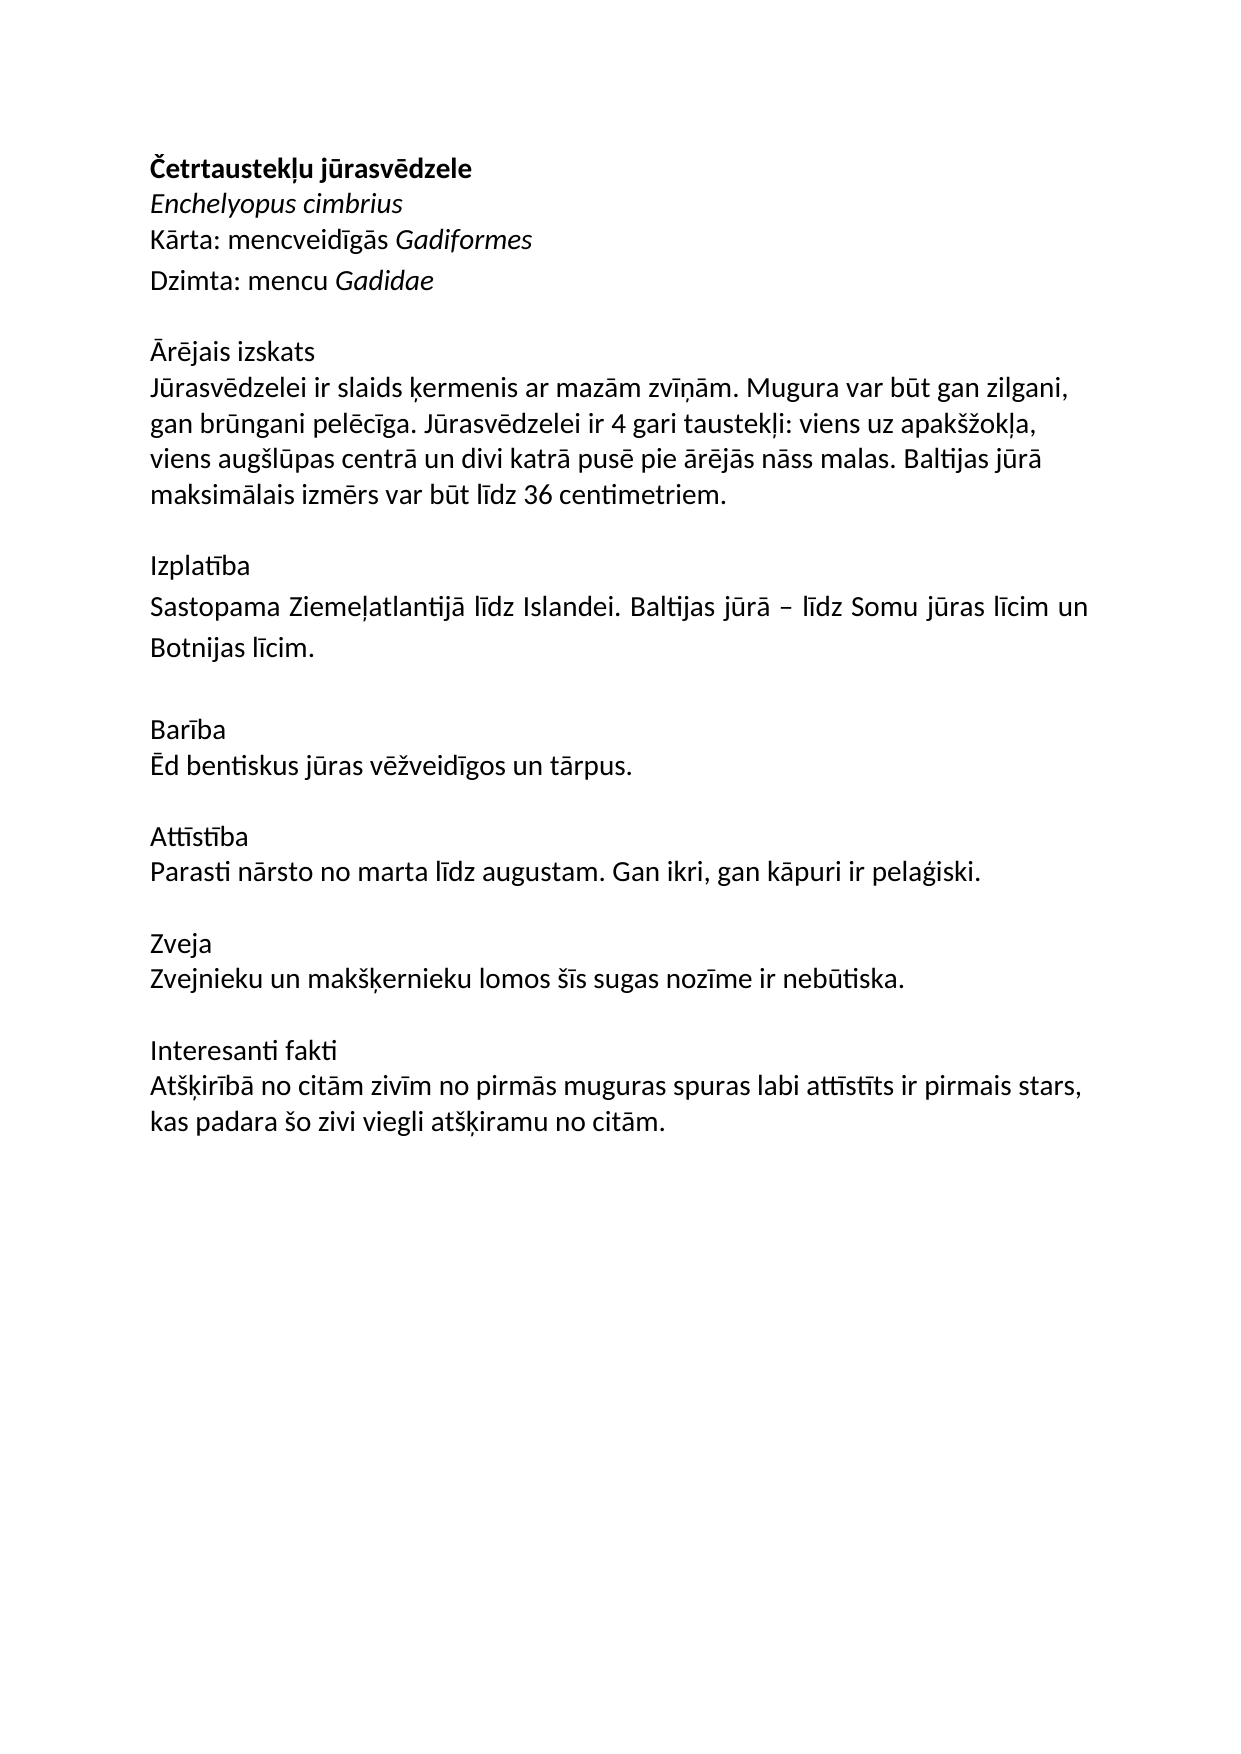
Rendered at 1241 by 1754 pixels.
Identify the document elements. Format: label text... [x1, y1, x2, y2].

text Parasti nārsto no marta līdz augustam. Gan ikri, gan kāpuri ir pelaģiski. [150, 853, 1090, 889]
text Kārta: mencveidīgās Gadiformes [150, 221, 1090, 257]
text Atšķirībā no citām zivīm no pirmās muguras spuras labi attīstīts ir pirmais stars, kas padara šo zivi viegli atšķiramu no citām. [150, 1067, 1090, 1138]
subtitle Enchelyopus cimbrius [150, 186, 1090, 221]
subtitle Četrtaustekļu jūrasvēdzele [150, 150, 1090, 186]
text Barība [150, 711, 1090, 747]
text Jūrasvēdzelei ir slaids ķermenis ar mazām zvīņām. Mugura var būt gan zilgani, gan brūngani pelēcīga. Jūrasvēdzelei ir 4 gari taustekļi: viens uz apakšžokļa, viens augšlūpas centrā un divi katrā pusē pie ārējās nāss malas. Baltijas jūrā maksimālais izmērs var būt līdz 36 centimetriem. [150, 369, 1090, 512]
text Zvejnieku un makšķernieku lomos šīs sugas nozīme ir nebūtiska. [150, 960, 1090, 996]
text Attīstība [150, 818, 1090, 853]
text Dzimta: mencu Gadidae [150, 262, 1090, 298]
text Zveja [150, 925, 1090, 960]
text Ārējais izskats [150, 333, 1090, 369]
text Interesanti fakti [150, 1032, 1090, 1067]
text Sastopama Ziemeļatlantijā līdz Islandei. Baltijas jūrā – līdz Somu jūras līcim un Botnijas līcim. [150, 588, 1090, 665]
text Izplatība [150, 547, 1090, 583]
text Ēd bentiskus jūras vēžveidīgos un tārpus. [150, 747, 1090, 782]
